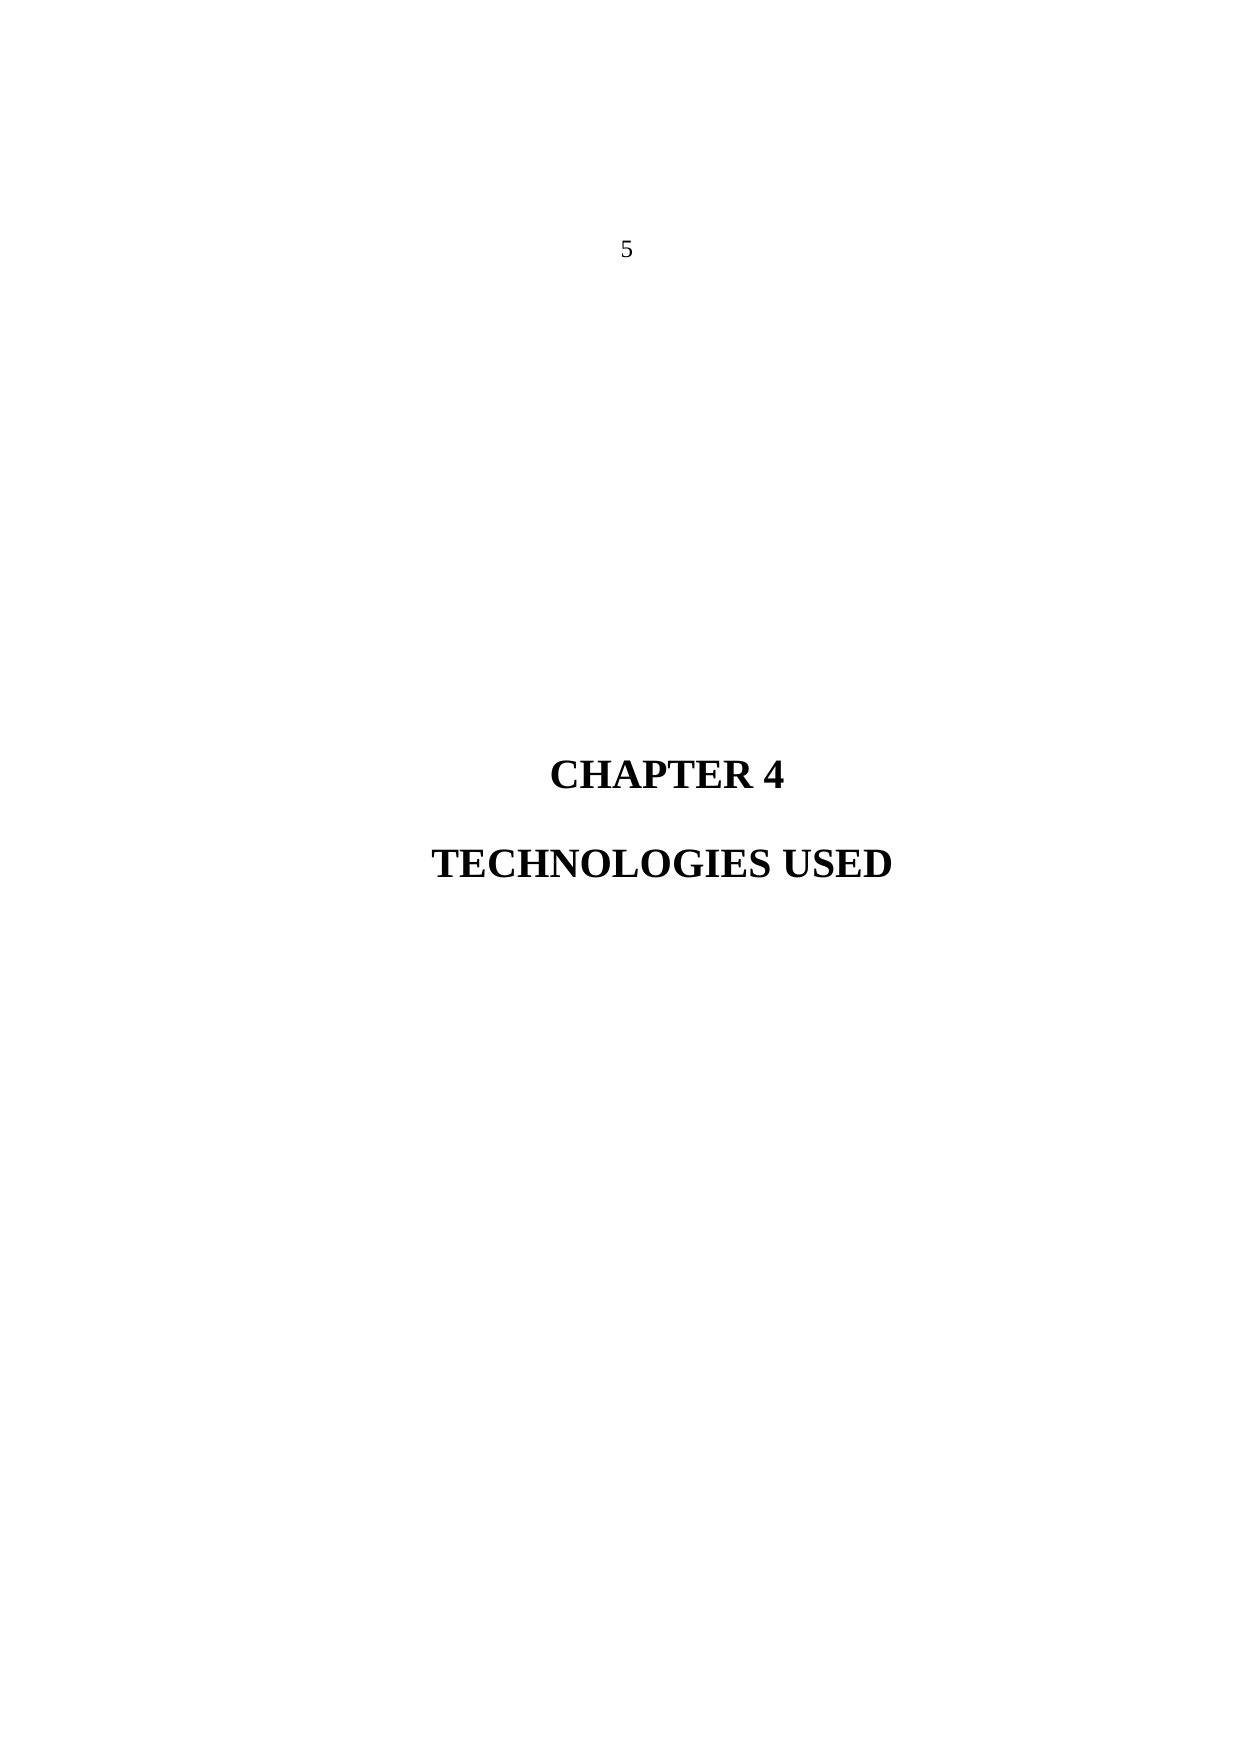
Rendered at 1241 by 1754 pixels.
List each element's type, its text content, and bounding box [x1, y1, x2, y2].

text TECHNOLOGIES USED [200, 838, 1157, 886]
text CHAPTER 4 [177, 750, 1157, 798]
